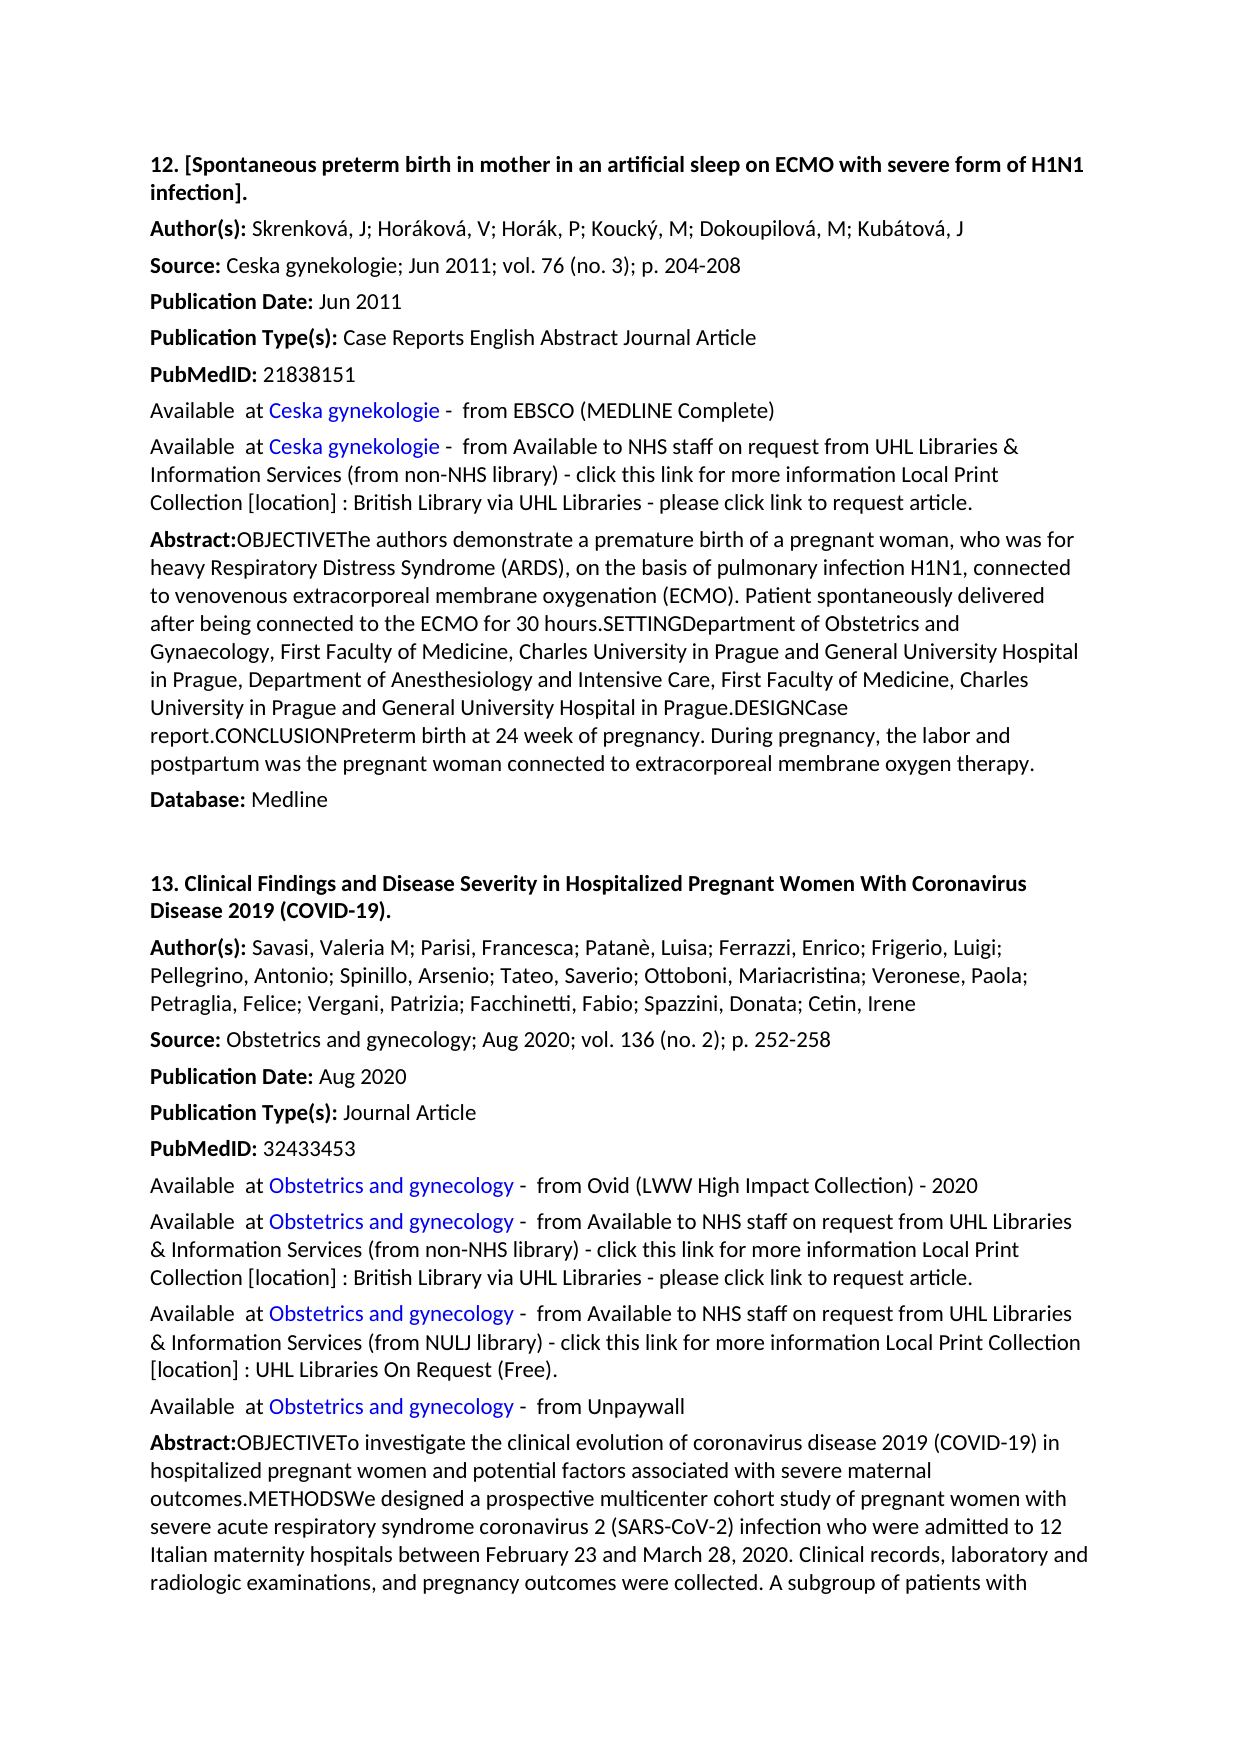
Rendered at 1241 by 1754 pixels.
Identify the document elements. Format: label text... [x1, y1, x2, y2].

text Available at Obstetrics and gynecology - from Unpaywall [150, 1392, 1090, 1420]
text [150, 1428, 1090, 1596]
text Available at Obstetrics and gynecology - from Ovid (LWW High Impact Collection) - 2020 [150, 1171, 1090, 1199]
text Publication Date: Aug 2020 [150, 1062, 1090, 1090]
text Source: Ceska gynekologie; Jun 2011; vol. 76 (no. 3); p. 204-208 [150, 251, 1090, 279]
text PubMedID: 32433453 [150, 1134, 1090, 1162]
text Abstract:OBJECTIVEThe authors demonstrate a premature birth of a pregnant woman, who was for heavy Respiratory Distress Syndrome (ARDS), on the basis of pulmonary infection H1N1, connected to venovenous extracorporeal membrane oxygenation (ECMO). Patient spontaneously delivered after being connected to the ECMO for 30 hours.SETTINGDepartment of Obstetrics and Gynaecology, First Faculty of Medicine, Charles University in Prague and General University Hospital in Prague, Department of Anesthesiology and Intensive Care, First Faculty of Medicine, Charles University in Prague and General University Hospital in Prague.DESIGNCase report.CONCLUSIONPreterm birth at 24 week of pregnancy. During pregnancy, the labor and postpartum was the pregnant woman connected to extracorporeal membrane oxygen therapy. [150, 525, 1090, 777]
text Available at Ceska gynekologie - from EBSCO (MEDLINE Complete) [150, 396, 1090, 424]
text 13. Clinical Findings and Disease Severity in Hospitalized Pregnant Women With Coronavirus Disease 2019 (COVID-19). [150, 869, 1090, 925]
text Available at Ceska gynekologie - from Available to NHS staff on request from UHL Libraries & Information Services (from non-NHS library) - click this link for more information Local Print Collection [location] : British Library via UHL Libraries - please click link to request article. [150, 432, 1090, 517]
text Source: Obstetrics and gynecology; Aug 2020; vol. 136 (no. 2); p. 252-258 [150, 1025, 1090, 1053]
text Available at Obstetrics and gynecology - from Available to NHS staff on request from UHL Libraries & Information Services (from NULJ library) - click this link for more information Local Print Collection [location] : UHL Libraries On Request (Free). [150, 1299, 1090, 1384]
text Author(s): Savasi, Valeria M; Parisi, Francesca; Patanè, Luisa; Ferrazzi, Enrico; Frigerio, Luigi; Pellegrino, Antonio; Spinillo, Arsenio; Tateo, Saverio; Ottoboni, Mariacristina; Veronese, Paola; Petraglia, Felice; Vergani, Patrizia; Facchinetti, Fabio; Spazzini, Donata; Cetin, Irene [150, 933, 1090, 1017]
text 12. [Spontaneous preterm birth in mother in an artificial sleep on ECMO with severe form of H1N1 infection]. [150, 150, 1090, 206]
text Database: Medline [150, 785, 1090, 813]
text Author(s): Skrenková, J; Horáková, V; Horák, P; Koucký, M; Dokoupilová, M; Kubátová, J [150, 214, 1090, 242]
text Publication Date: Jun 2011 [150, 287, 1090, 315]
text Available at Obstetrics and gynecology - from Available to NHS staff on request from UHL Libraries & Information Services (from non-NHS library) - click this link for more information Local Print Collection [location] : British Library via UHL Libraries - please click link to request article. [150, 1207, 1090, 1291]
text Publication Type(s): Journal Article [150, 1098, 1090, 1126]
text Publication Type(s): Case Reports English Abstract Journal Article [150, 323, 1090, 351]
text PubMedID: 21838151 [150, 360, 1090, 388]
